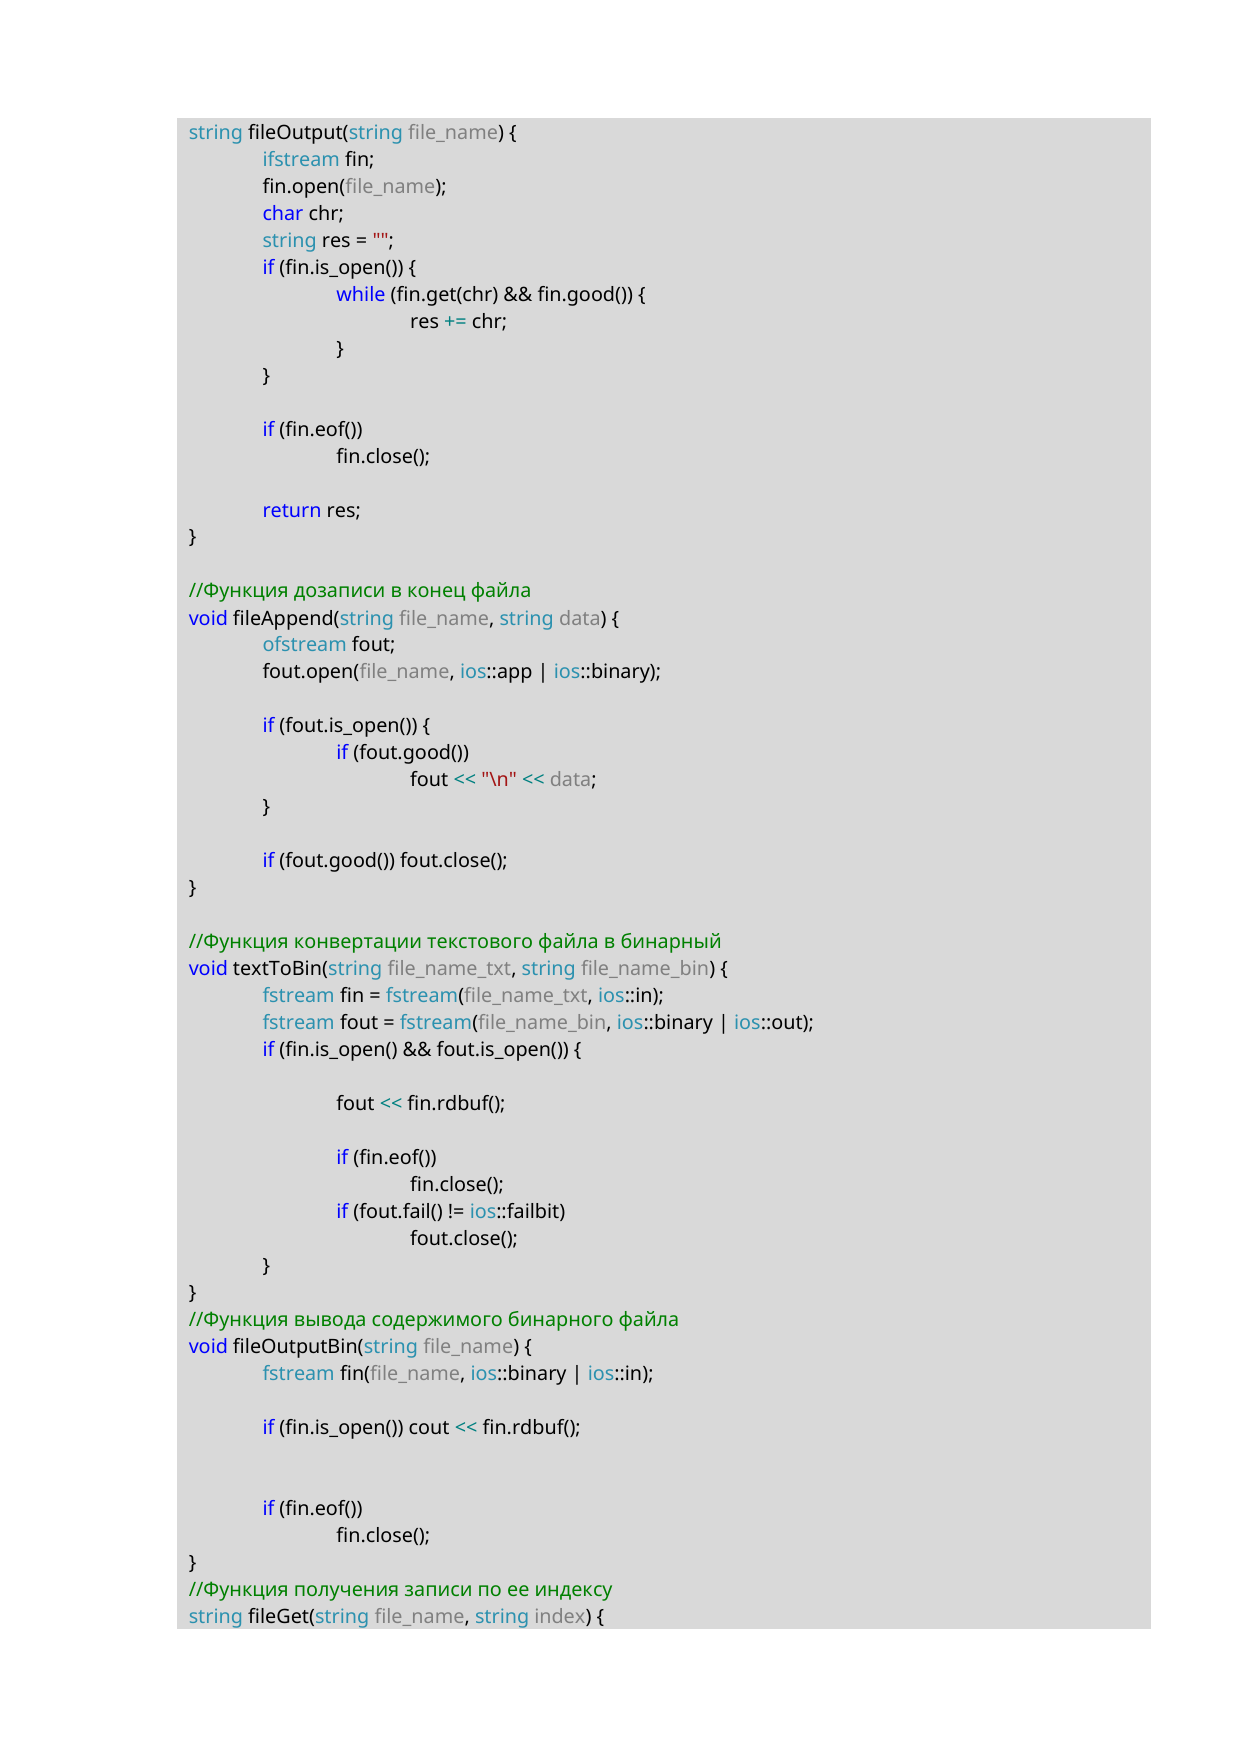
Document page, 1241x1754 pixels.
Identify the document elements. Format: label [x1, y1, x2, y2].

table_header [177, 118, 1151, 1629]
